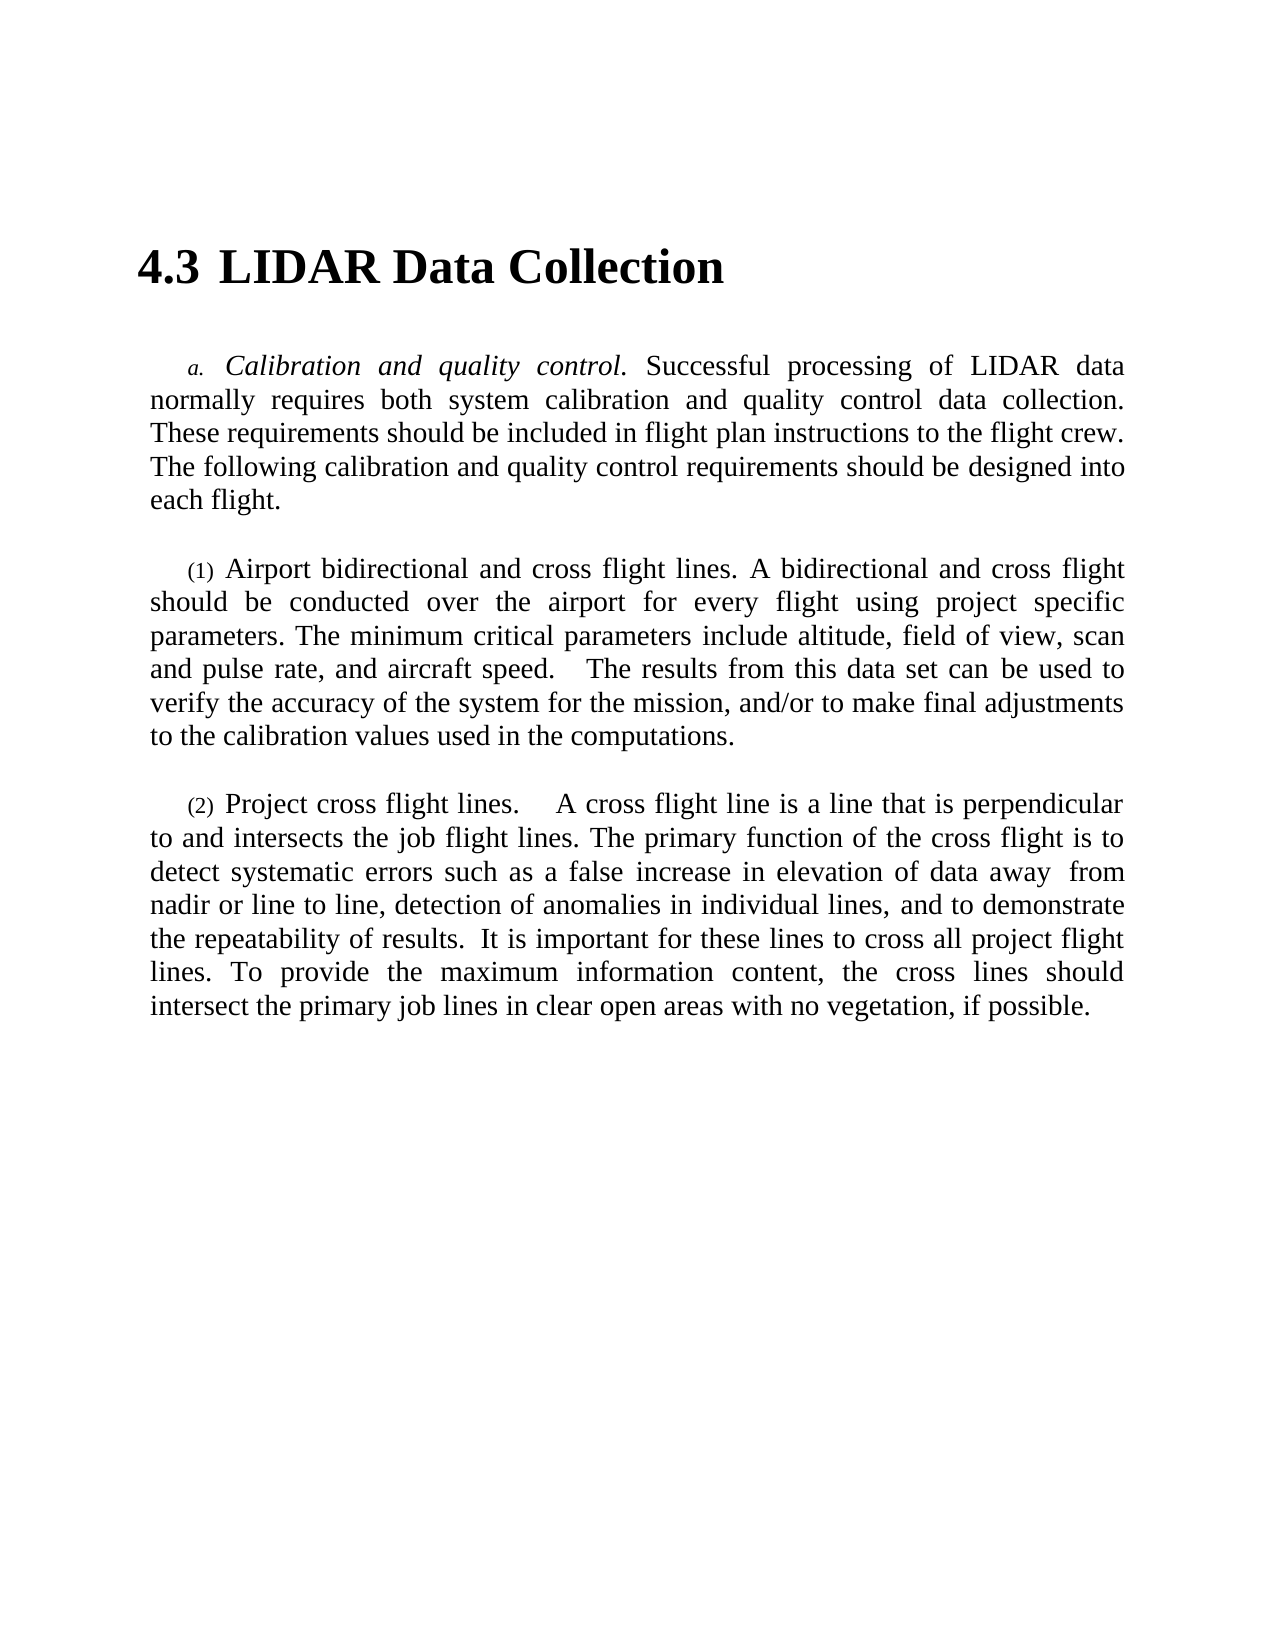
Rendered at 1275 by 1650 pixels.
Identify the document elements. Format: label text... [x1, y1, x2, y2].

list Project cross flight lines. A cross flight line is a line that is perpendicular to and intersects the job flight lines. The primary function of the cross flight is to detect systematic errors such as a false increase in elevation of data away from nadir or line to line, detection of anomalies in individual lines, and to demonstrate the repeatability of results. It is important for these lines to cross all project flight lines. To provide the maximum information content, the cross lines should intersect the primary job lines in clear open areas with no vegetation, if possible. [150, 787, 1125, 1021]
list Airport bidirectional and cross flight lines. A bidirectional and cross flight should be conducted over the airport for every flight using project specific parameters. The minimum critical parameters include altitude, field of view, scan and pulse rate, and aircraft speed. The results from this data set can be used to verify the accuracy of the system for the mission, and/or to make final adjustments to the calibration values used in the computations. [150, 551, 1125, 752]
list Calibration and quality control. Successful processing of LIDAR data normally requires both system calibration and quality control data collection. These requirements should be included in flight plan instructions to the flight crew. The following calibration and quality control requirements should be designed into each flight. [150, 348, 1125, 516]
subtitle 4.3 LIDAR Data Collection [137, 236, 1137, 294]
